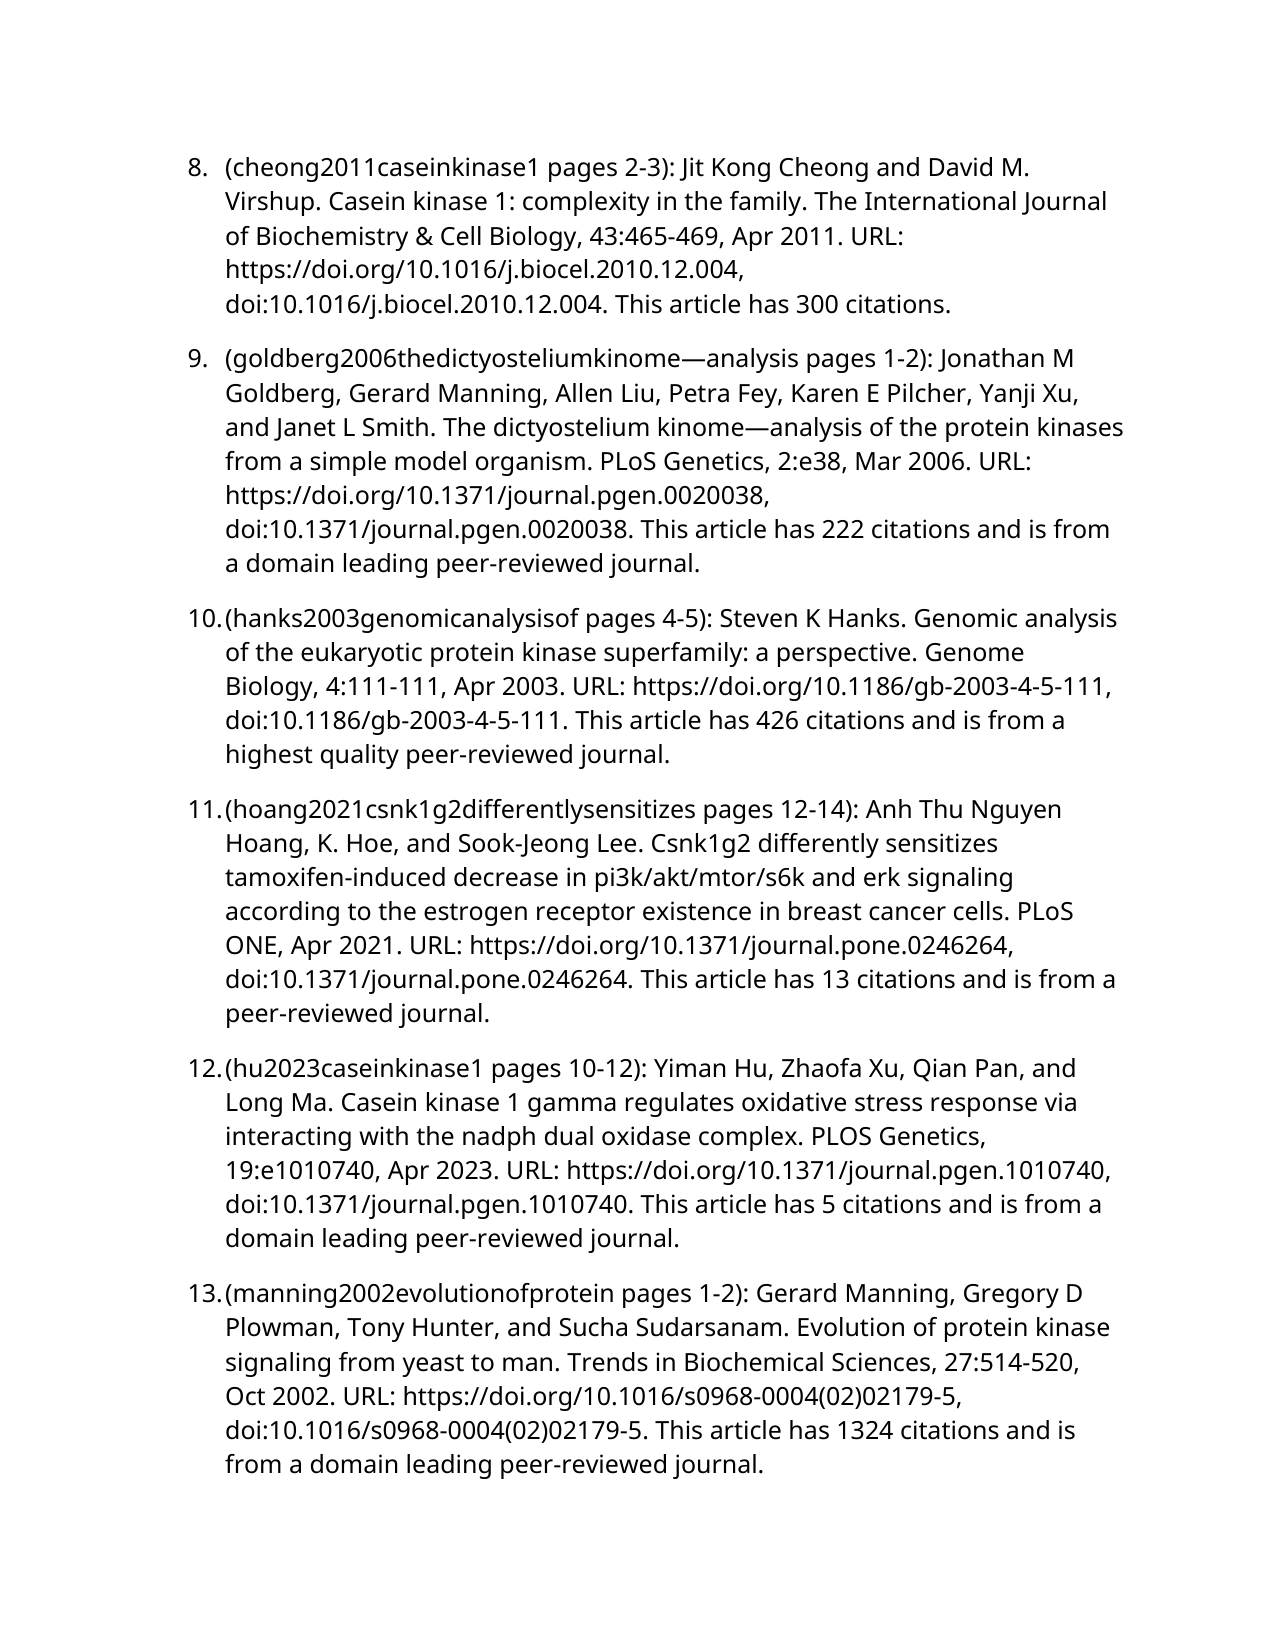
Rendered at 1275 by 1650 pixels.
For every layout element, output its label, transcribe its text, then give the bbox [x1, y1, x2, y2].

list (manning2002evolutionofprotein pages 1-2): Gerard Manning, Gregory D Plowman, Tony Hunter, and Sucha Sudarsanam. Evolution of protein kinase signaling from yeast to man. Trends in Biochemical Sciences, 27:514-520, Oct 2002. URL: https://doi.org/10.1016/s0968-0004(02)02179-5, doi:10.1016/s0968-0004(02)02179-5. This article has 1324 citations and is from a domain leading peer-reviewed journal. [187, 1276, 1125, 1480]
list (cheong2011caseinkinase1 pages 2-3): Jit Kong Cheong and David M. Virshup. Casein kinase 1: complexity in the family. The International Journal of Biochemistry & Cell Biology, 43:465-469, Apr 2011. URL: https://doi.org/10.1016/j.biocel.2010.12.004, doi:10.1016/j.biocel.2010.12.004. This article has 300 citations. [187, 150, 1125, 320]
list (hu2023caseinkinase1 pages 10-12): Yiman Hu, Zhaofa Xu, Qian Pan, and Long Ma. Casein kinase 1 gamma regulates oxidative stress response via interacting with the nadph dual oxidase complex. PLOS Genetics, 19:e1010740, Apr 2023. URL: https://doi.org/10.1371/journal.pgen.1010740, doi:10.1371/journal.pgen.1010740. This article has 5 citations and is from a domain leading peer-reviewed journal. [187, 1051, 1125, 1255]
list (hanks2003genomicanalysisof pages 4-5): Steven K Hanks. Genomic analysis of the eukaryotic protein kinase superfamily: a perspective. Genome Biology, 4:111-111, Apr 2003. URL: https://doi.org/10.1186/gb-2003-4-5-111, doi:10.1186/gb-2003-4-5-111. This article has 426 citations and is from a highest quality peer-reviewed journal. [187, 600, 1125, 771]
list (hoang2021csnk1g2differentlysensitizes pages 12-14): Anh Thu Nguyen Hoang, K. Hoe, and Sook-Jeong Lee. Csnk1g2 differently sensitizes tamoxifen-induced decrease in pi3k/akt/mtor/s6k and erk signaling according to the estrogen receptor existence in breast cancer cells. PLoS ONE, Apr 2021. URL: https://doi.org/10.1371/journal.pone.0246264, doi:10.1371/journal.pone.0246264. This article has 13 citations and is from a peer-reviewed journal. [187, 792, 1125, 1030]
list (goldberg2006thedictyosteliumkinome—analysis pages 1-2): Jonathan M Goldberg, Gerard Manning, Allen Liu, Petra Fey, Karen E Pilcher, Yanji Xu, and Janet L Smith. The dictyostelium kinome—analysis of the protein kinases from a simple model organism. PLoS Genetics, 2:e38, Mar 2006. URL: https://doi.org/10.1371/journal.pgen.0020038, doi:10.1371/journal.pgen.0020038. This article has 222 citations and is from a domain leading peer-reviewed journal. [187, 341, 1125, 579]
